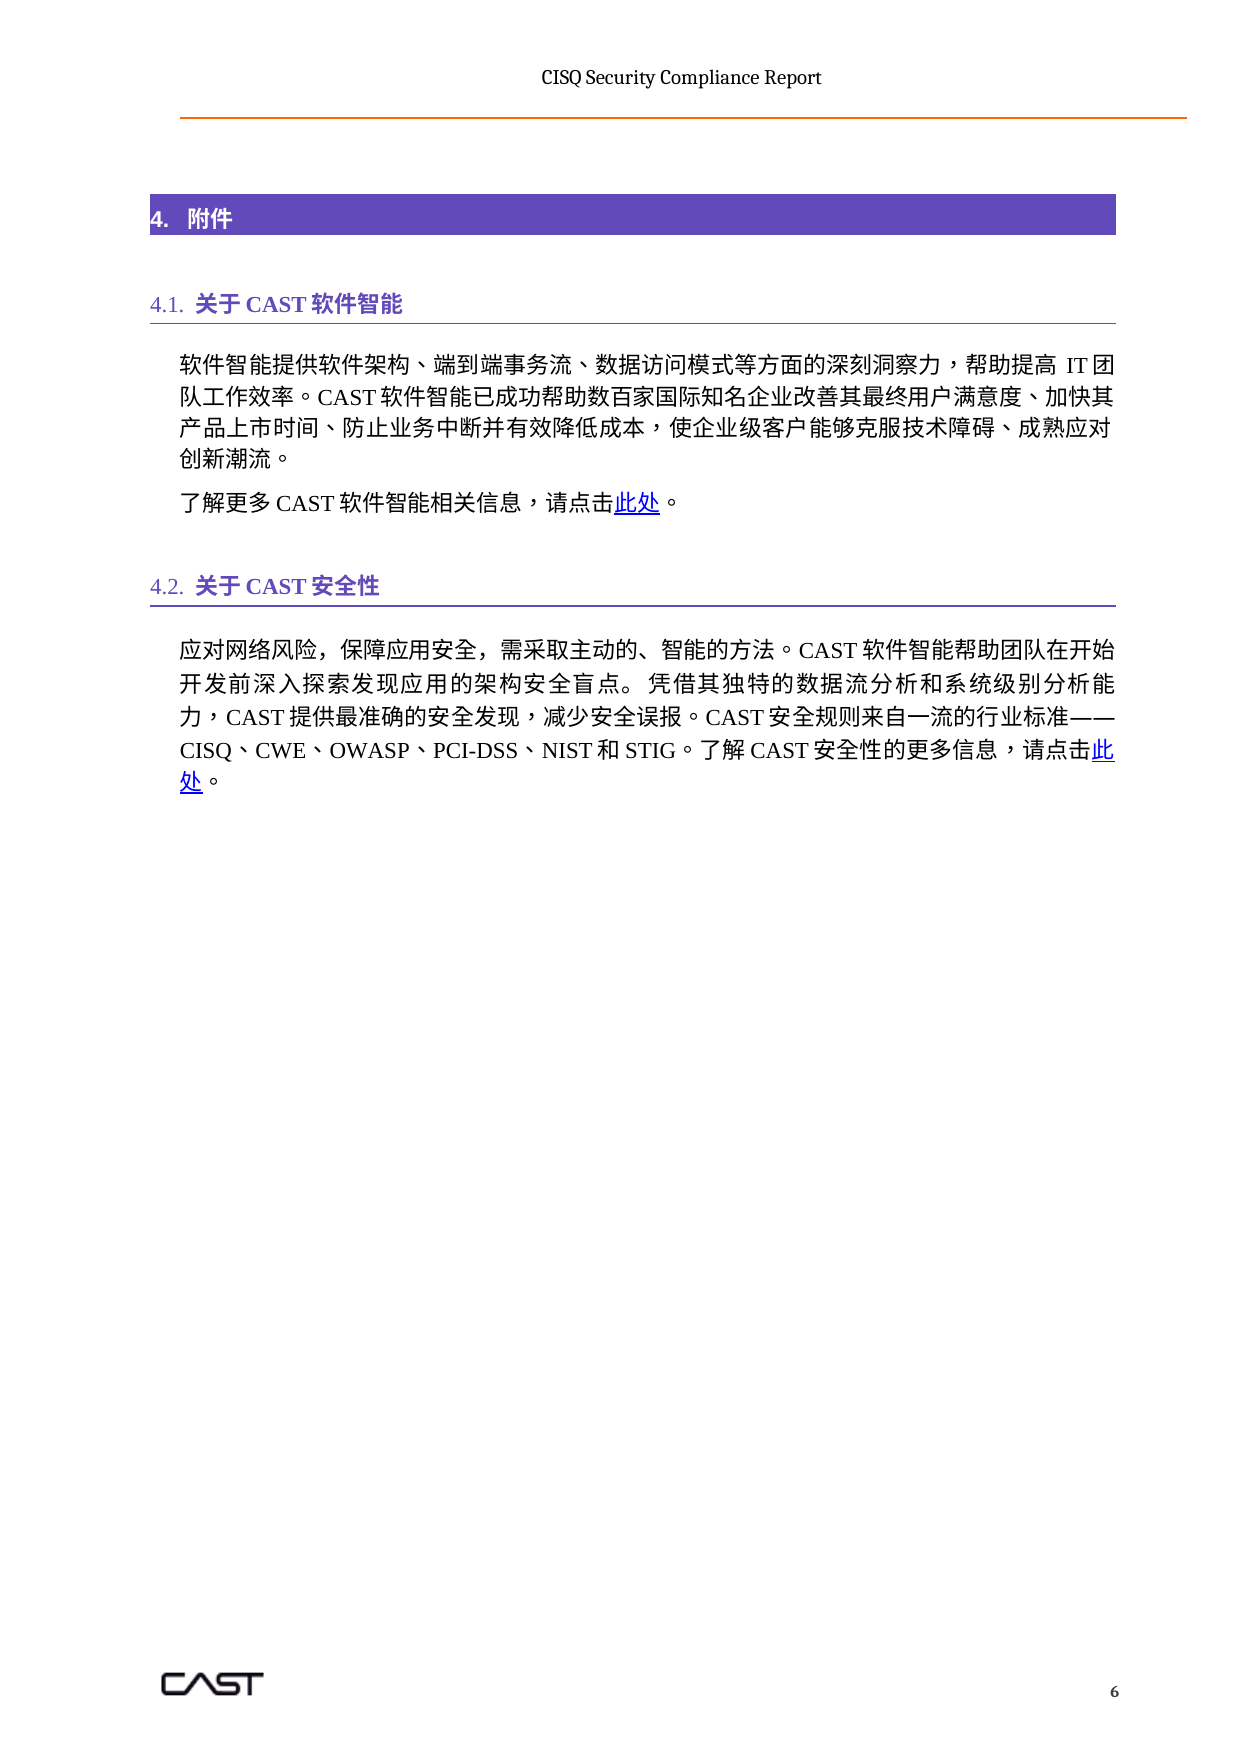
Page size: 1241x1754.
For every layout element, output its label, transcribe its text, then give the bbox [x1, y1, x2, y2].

subtitle 附件 [150, 194, 1116, 235]
subtitle 关于CAST安全性 [150, 568, 1116, 605]
text 了解更多CAST软件智能相关信息，请点击此处。 [179, 487, 1116, 518]
text 软件智能提供软件架构、端到端事务流、数据访问模式等方面的深刻洞察力，帮助提高IT团队工作效率。CAST软件智能已成功帮助数百家国际知名企业改善其最终用户满意度、加快其产品上市时间、防止业务中断并有效降低成本，使企业级客户能够克服技术障碍、成熟应对创新潮流。 [179, 349, 1116, 474]
subtitle 关于CAST软件智能 [150, 285, 1116, 323]
text 应对网络风险，保障应用安全，需采取主动的、智能的方法。CAST 软件智能帮助团队在开始开发前深入探索发现应用的架构安全盲点。凭借其独特的数据流分析和系统级别分析能力，CAST提供最准确的安全发现，减少安全误报。CAST安全规则来自一流的行业标准——CISQ、CWE、OWASP、PCI-DSS、NIST和STIG。了解CAST安全性的更多信息，请点击此处。 [179, 632, 1116, 797]
picture [150, 1662, 274, 1706]
